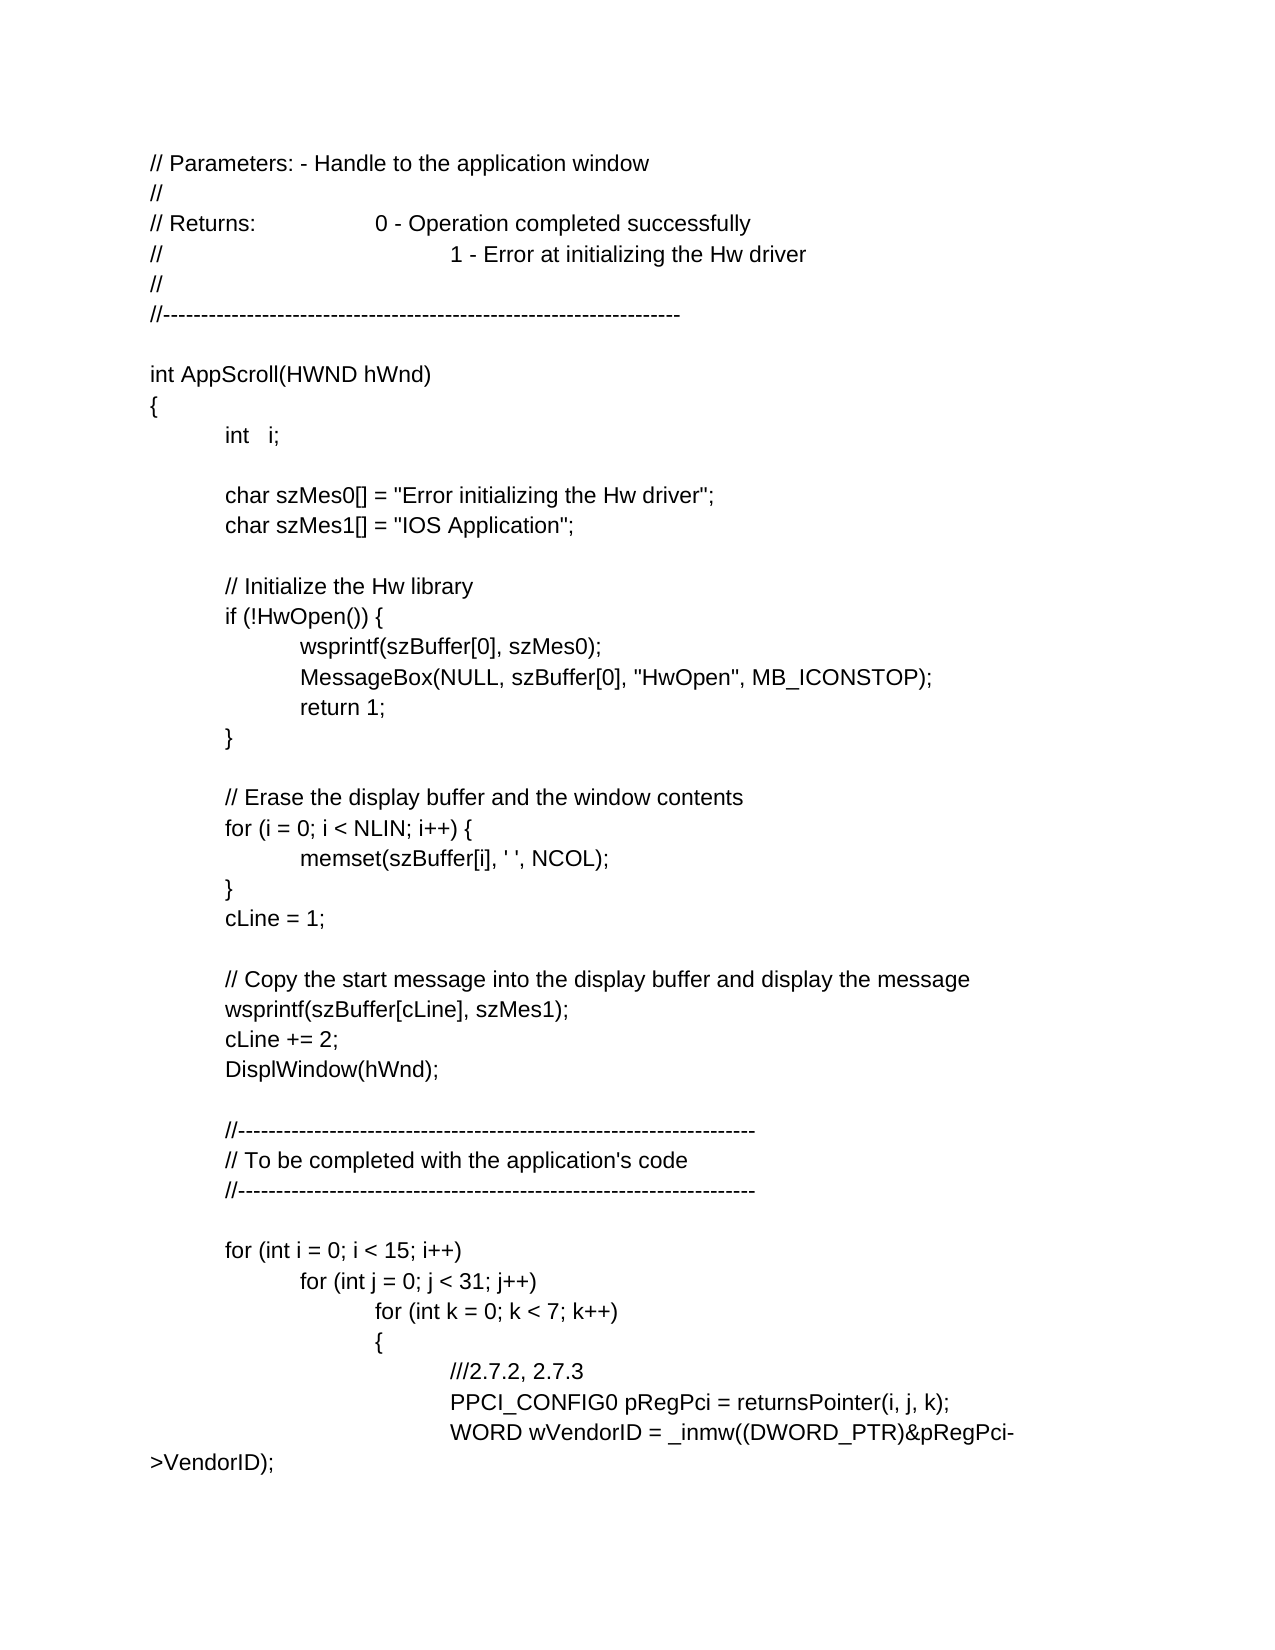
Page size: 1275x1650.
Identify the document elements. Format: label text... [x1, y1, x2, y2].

text } [150, 875, 1125, 901]
text { [150, 392, 1125, 418]
text for (int i = 0; i < 15; i++) [150, 1237, 1125, 1264]
text // Copy the start message into the display buffer and display the message [150, 966, 1125, 992]
text for (int k = 0; k < 7; k++) [150, 1298, 1125, 1324]
text //-------------------------------------------------------------------- [150, 1117, 1125, 1143]
text // 1 - Error at initializing the Hw driver [150, 241, 1125, 267]
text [150, 301, 1125, 327]
text //-------------------------------------------------------------------- [150, 1177, 1125, 1203]
text if (!HwOpen()) { [150, 603, 1125, 629]
text DisplWindow(hWnd); [150, 1056, 1125, 1083]
text // [150, 271, 1125, 297]
text for (i = 0; i < NLIN; i++) { [150, 814, 1125, 841]
text wsprintf(szBuffer[cLine], szMes1); [150, 996, 1125, 1022]
text // Parameters: - Handle to the application window [150, 150, 1125, 176]
text memset(szBuffer[i], ' ', NCOL); [150, 845, 1125, 871]
text char szMes0[] = "Error initializing the Hw driver"; [150, 482, 1125, 509]
text char szMes1[] = "IOS Application"; [150, 512, 1125, 539]
text return 1; [150, 694, 1125, 720]
text // [150, 180, 1125, 207]
text ///2.7.2, 2.7.3 [150, 1358, 1125, 1385]
text // Initialize the Hw library [150, 573, 1125, 599]
text wsprintf(szBuffer[0], szMes0); [150, 633, 1125, 660]
text } [150, 724, 1125, 750]
text // Erase the display buffer and the window contents [150, 784, 1125, 811]
text int AppScroll(HWND hWnd) [150, 361, 1125, 388]
text MessageBox(NULL, szBuffer[0], "HwOpen", MB_ICONSTOP); [150, 663, 1125, 690]
text int i; [150, 422, 1125, 448]
text for (int j = 0; j < 31; j++) [150, 1268, 1125, 1294]
text { [150, 1328, 1125, 1354]
text WORD wVendorID = _inmw((DWORD_PTR)&pRegPci->VendorID); [150, 1419, 1125, 1475]
text // To be completed with the application's code [150, 1147, 1125, 1173]
text // Returns: 0 - Operation completed successfully [150, 210, 1125, 237]
text cLine += 2; [150, 1026, 1125, 1052]
text PPCI_CONFIG0 pRegPci = returnsPointer(i, j, k); [150, 1388, 1125, 1415]
text cLine = 1; [150, 905, 1125, 932]
